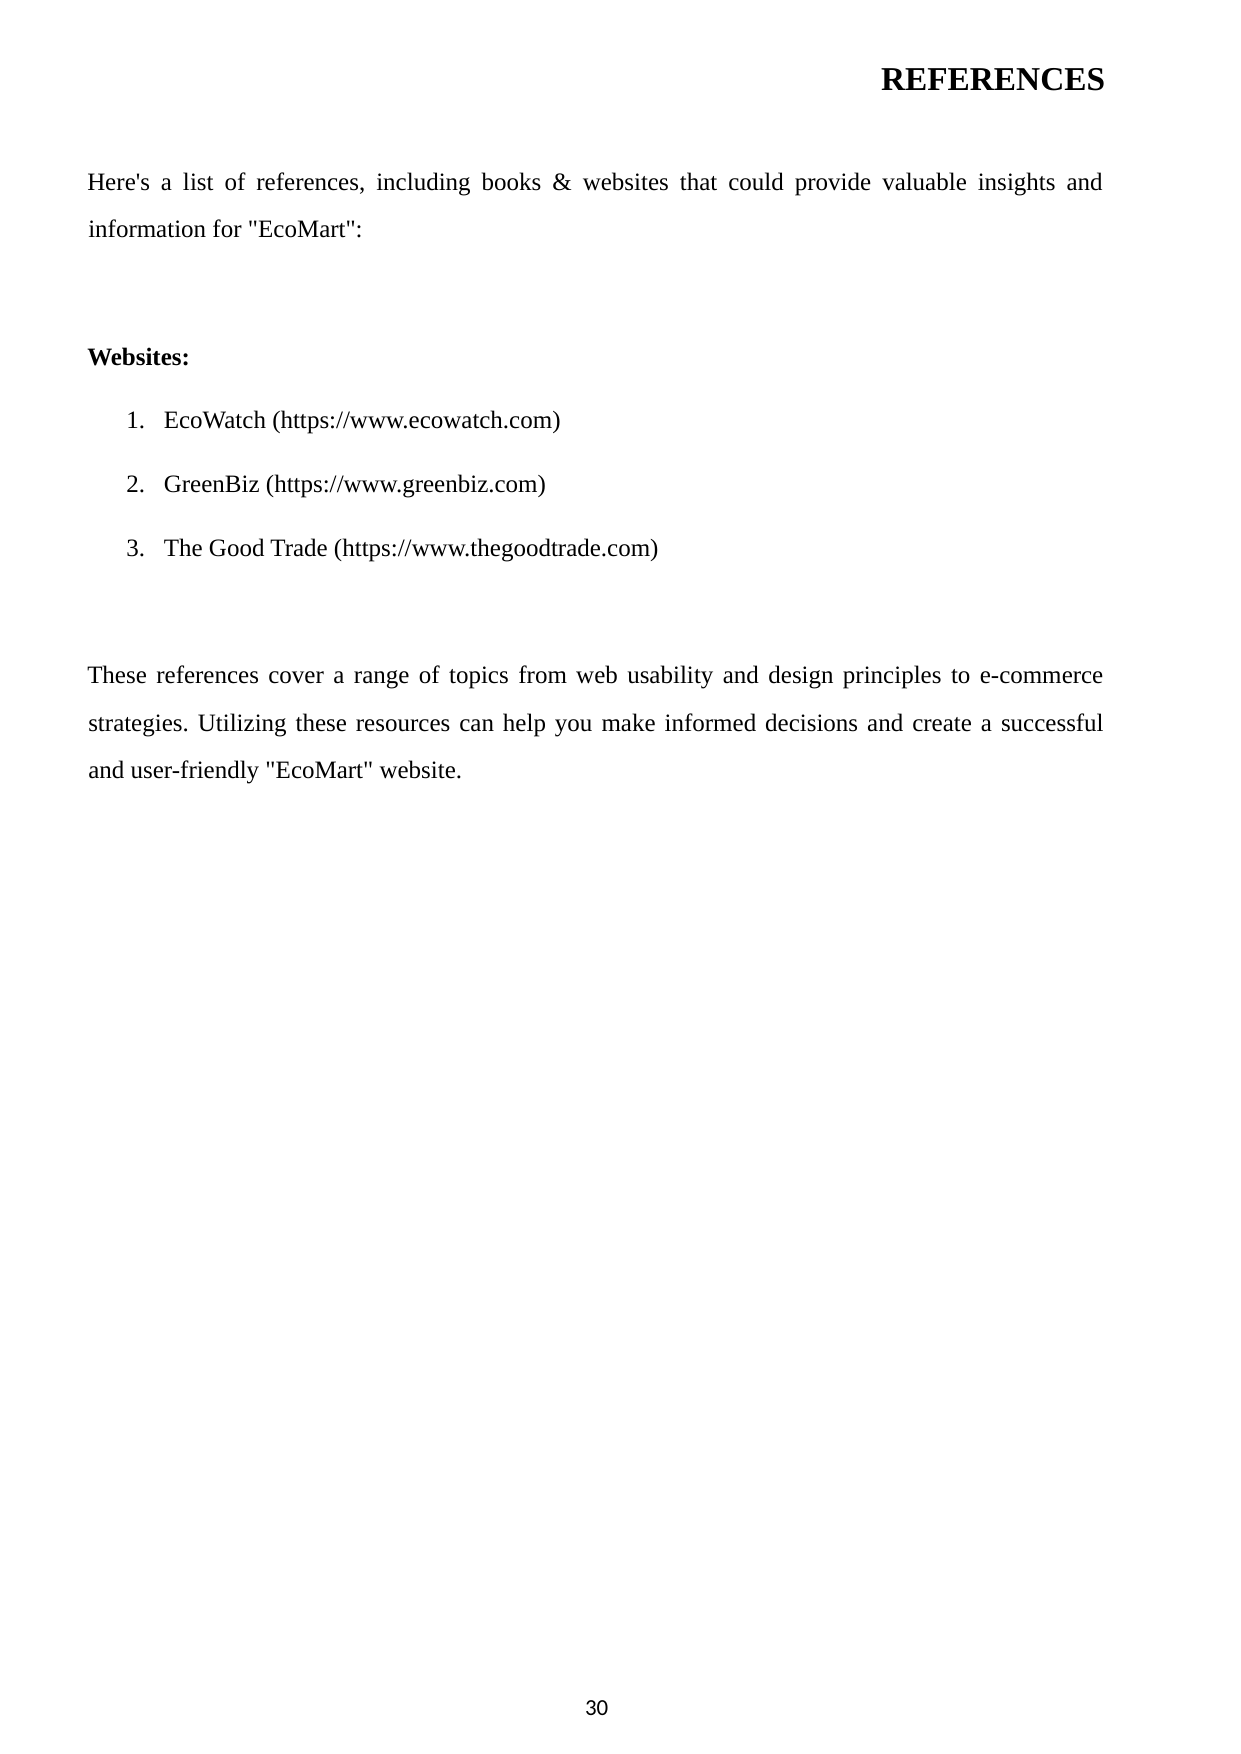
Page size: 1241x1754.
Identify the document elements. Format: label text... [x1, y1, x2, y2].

text Here's a list of references, including books & websites that could provide valuable insights and information for "EcoMart": [87, 167, 1105, 243]
list EcoWatch (https://www.ecowatch.com) [126, 406, 1105, 434]
list GreenBiz (https://www.greenbiz.com) [126, 469, 1105, 498]
text These references cover a range of topics from web usability and design principles to e-commerce strategies. Utilizing these resources can help you make informed decisions and create a successful and user-friendly "EcoMart" website. [87, 661, 1105, 784]
subtitle REFERENCES [89, 59, 1105, 97]
list The Good Trade (https://www.thegoodtrade.com) [126, 533, 1105, 562]
text Websites: [87, 342, 1105, 371]
